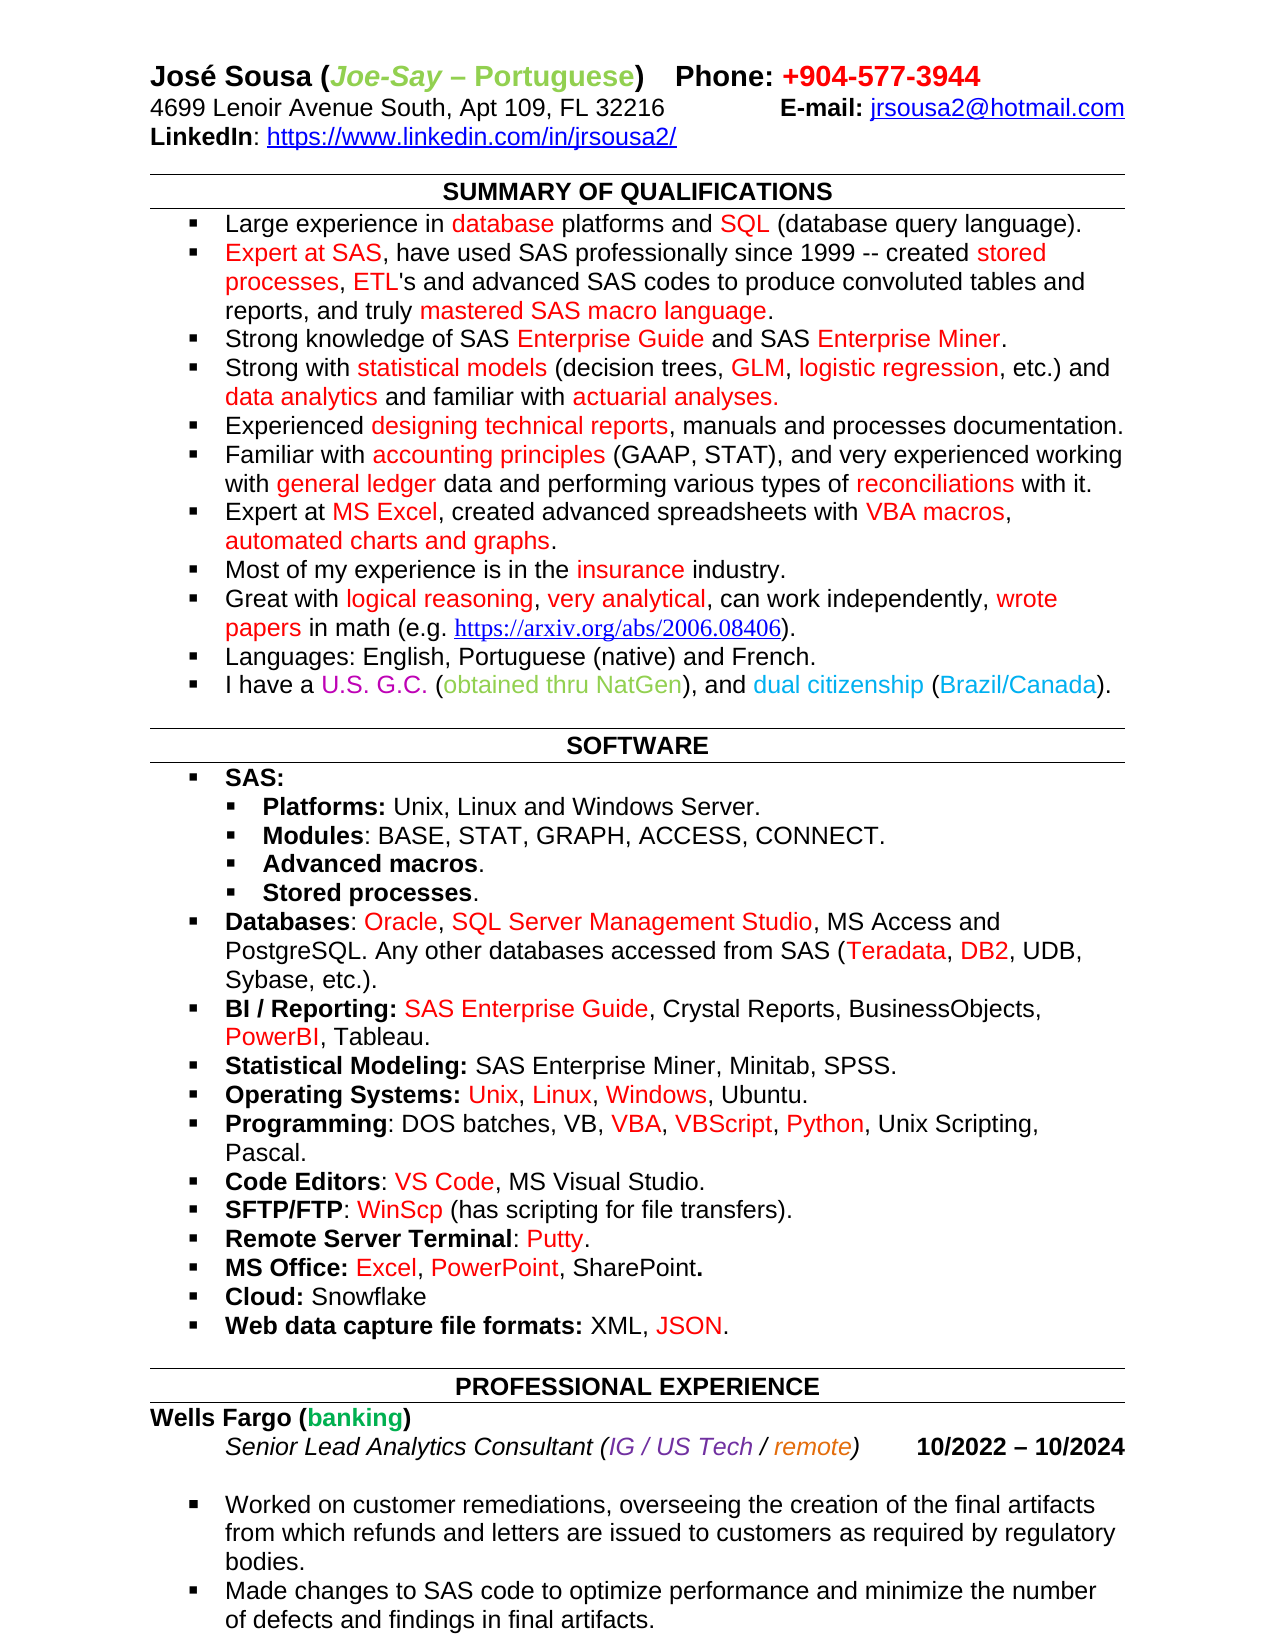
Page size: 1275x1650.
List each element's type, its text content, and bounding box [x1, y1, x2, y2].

list Familiar with accounting principles (GAAP, STAT), and very experienced working with general ledger data and performing various types of reconciliations with it. [187, 440, 1125, 497]
text Wells Fargo (banking) [150, 1403, 1125, 1432]
list Modules: BASE, STAT, GRAPH, ACCESS, CONNECT. [225, 821, 1125, 849]
list Most of my experience is in the insurance industry. [187, 555, 1125, 584]
list Expert at MS Excel, created advanced spreadsheets with VBA macros, automated charts and graphs. [187, 497, 1125, 555]
list Programming: DOS batches, VB, VBA, VBScript, Python, Unix Scripting, Pascal. [187, 1109, 1125, 1166]
list Experienced designing technical reports, manuals and processes documentation. [187, 411, 1125, 440]
list Great with logical reasoning, very analytical, can work independently, wrote papers in math (e.g. https://arxiv.org/abs/2006.08406). [187, 584, 1125, 641]
text LinkedIn: https://www.linkedin.com/in/jrsousa2/ [150, 121, 1125, 150]
list Operating Systems: Unix, Linux, Windows, Ubuntu. [187, 1080, 1125, 1109]
list Platforms: Unix, Linux and Windows Server. [225, 792, 1125, 821]
list Web data capture file formats: XML, JSON. [187, 1311, 1125, 1339]
text SUMMARY OF QUALIFICATIONS [150, 175, 1125, 208]
list SAS: [187, 763, 1125, 792]
list BI / Reporting: SAS Enterprise Guide, Crystal Reports, BusinessObjects, PowerBI, Tableau. [187, 993, 1125, 1051]
text Senior Lead Analytics Consultant (IG / US Tech / remote) 10/2022 – 10/2024 [225, 1432, 1125, 1461]
list Cloud: Snowflake [187, 1282, 1125, 1311]
list Stored processes. [225, 878, 1125, 907]
list Databases: Oracle, SQL Server Management Studio, MS Access and PostgreSQL. Any other databases accessed from SAS (Teradata, DB2, UDB, Sybase, etc.). [187, 907, 1125, 993]
list Statistical Modeling: SAS Enterprise Miner, Minitab, SPSS. [187, 1051, 1125, 1080]
list Strong knowledge of SAS Enterprise Guide and SAS Enterprise Miner. [187, 324, 1125, 353]
list Code Editors: VS Code, MS Visual Studio. [187, 1166, 1125, 1195]
text SOFTWARE [150, 729, 1125, 762]
list Worked on customer remediations, overseeing the creation of the final artifacts from which refunds and letters are issued to customers as required by regulatory bodies. [187, 1489, 1125, 1576]
list Made changes to SAS code to optimize performance and minimize the number of defects and findings in final artifacts. [187, 1576, 1125, 1633]
text José Sousa (Joe-Say – Portuguese) Phone: +904-577-3944 [150, 59, 1125, 93]
list I have a U.S. G.C. (obtained thru NatGen), and dual citizenship (Brazil/Canada). [187, 670, 1125, 699]
list Advanced macros. [225, 849, 1125, 878]
list MS Office: Excel, PowerPoint, SharePoint. [187, 1253, 1125, 1282]
list SFTP/FTP: WinScp (has scripting for file transfers). [187, 1195, 1125, 1224]
list Large experience in database platforms and SQL (database query language). [187, 209, 1125, 238]
text 4699 Lenoir Avenue South, Apt 109, FL 32216 E-mail: jrsousa2@hotmail.com [150, 93, 1125, 121]
list Remote Server Terminal: Putty. [187, 1224, 1125, 1253]
list Expert at SAS, have used SAS professionally since 1999 -- created stored processes, ETL's and advanced SAS codes to produce convoluted tables and reports, and truly mastered SAS macro language. [187, 238, 1125, 324]
list Languages: English, Portuguese (native) and French. [187, 641, 1125, 670]
list Strong with statistical models (decision trees, GLM, logistic regression, etc.) and data analytics and familiar with actuarial analyses. [187, 353, 1125, 411]
text PROFESSIONAL EXPERIENCE [150, 1369, 1125, 1402]
